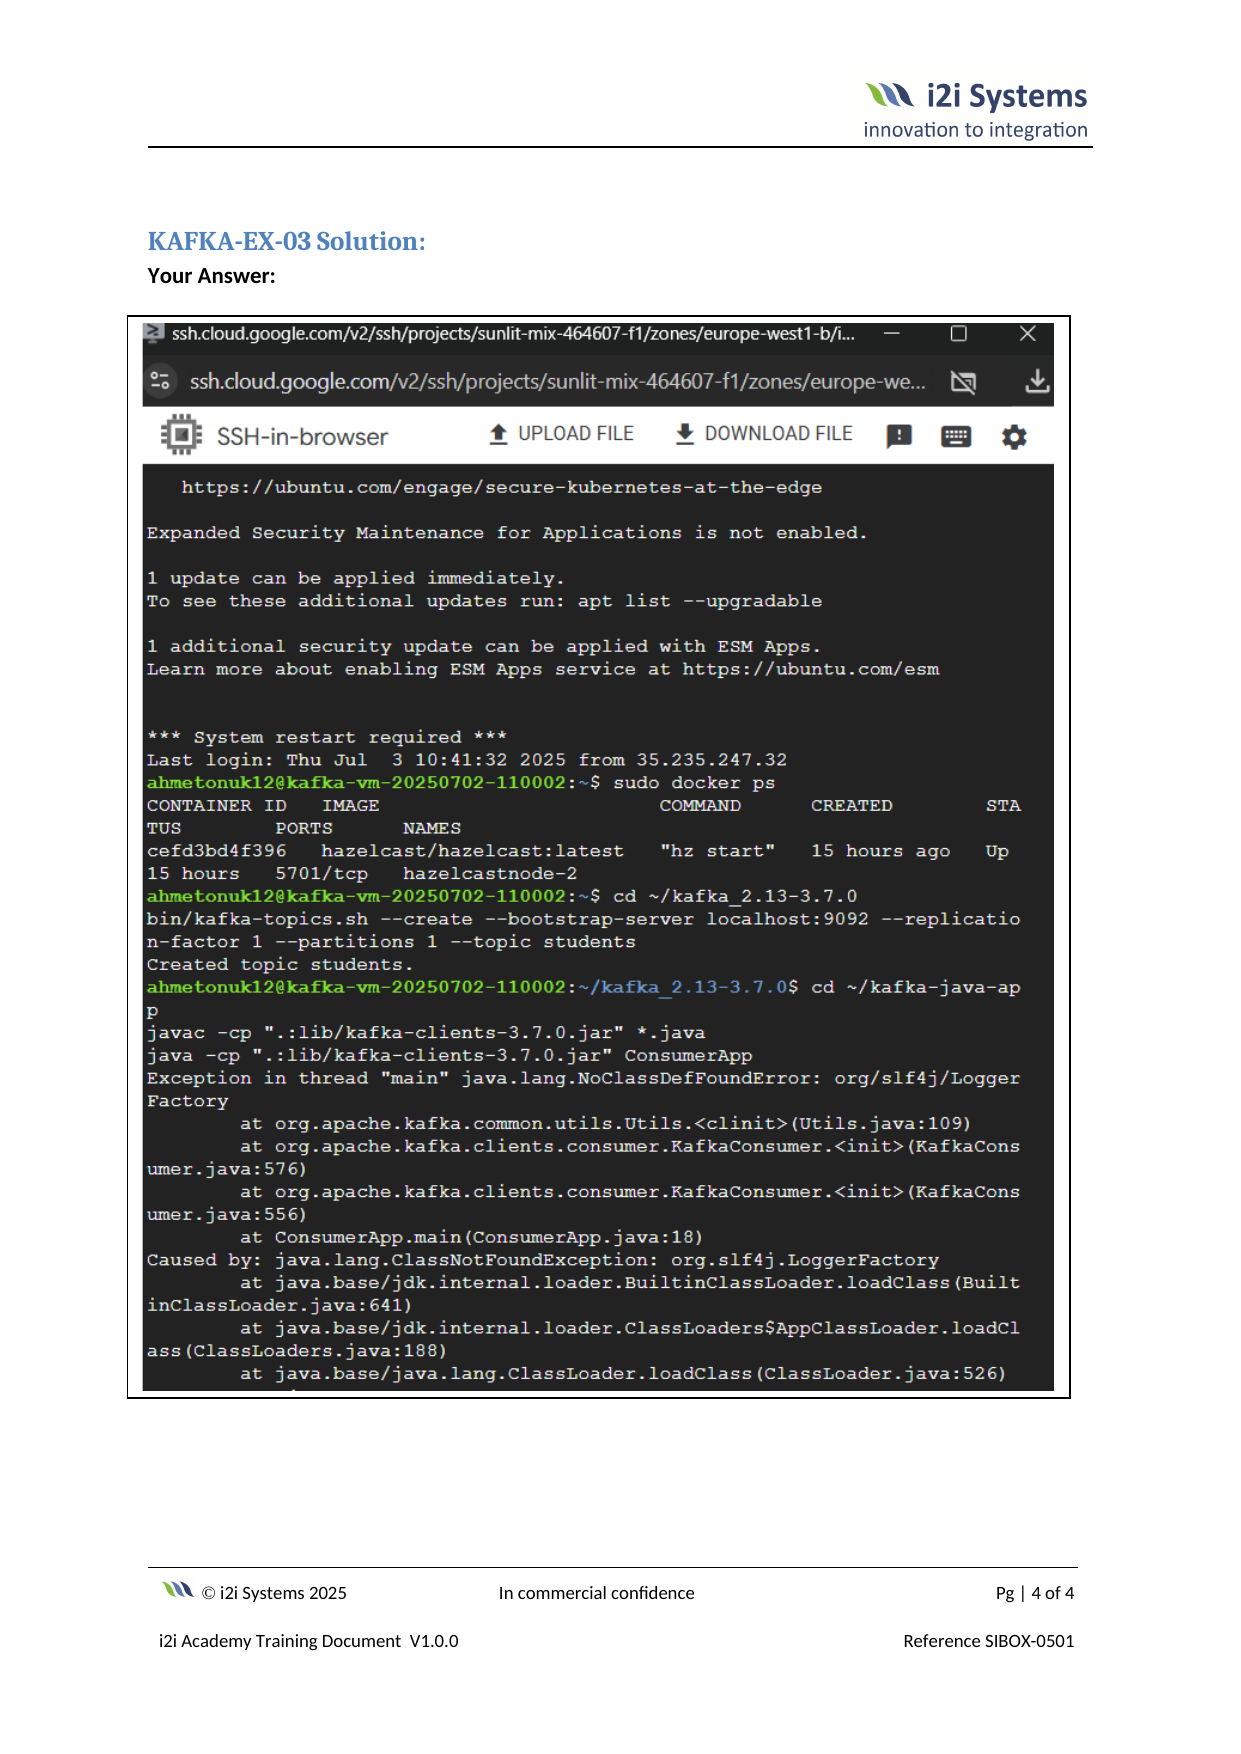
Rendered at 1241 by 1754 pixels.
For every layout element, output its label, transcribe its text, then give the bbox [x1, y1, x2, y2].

picture [158, 1576, 197, 1600]
picture [142, 323, 1054, 1391]
subtitle KAFKA-EX-03 Solution: [148, 226, 1093, 257]
picture [857, 73, 1094, 145]
text Your Answer: [148, 261, 1093, 289]
